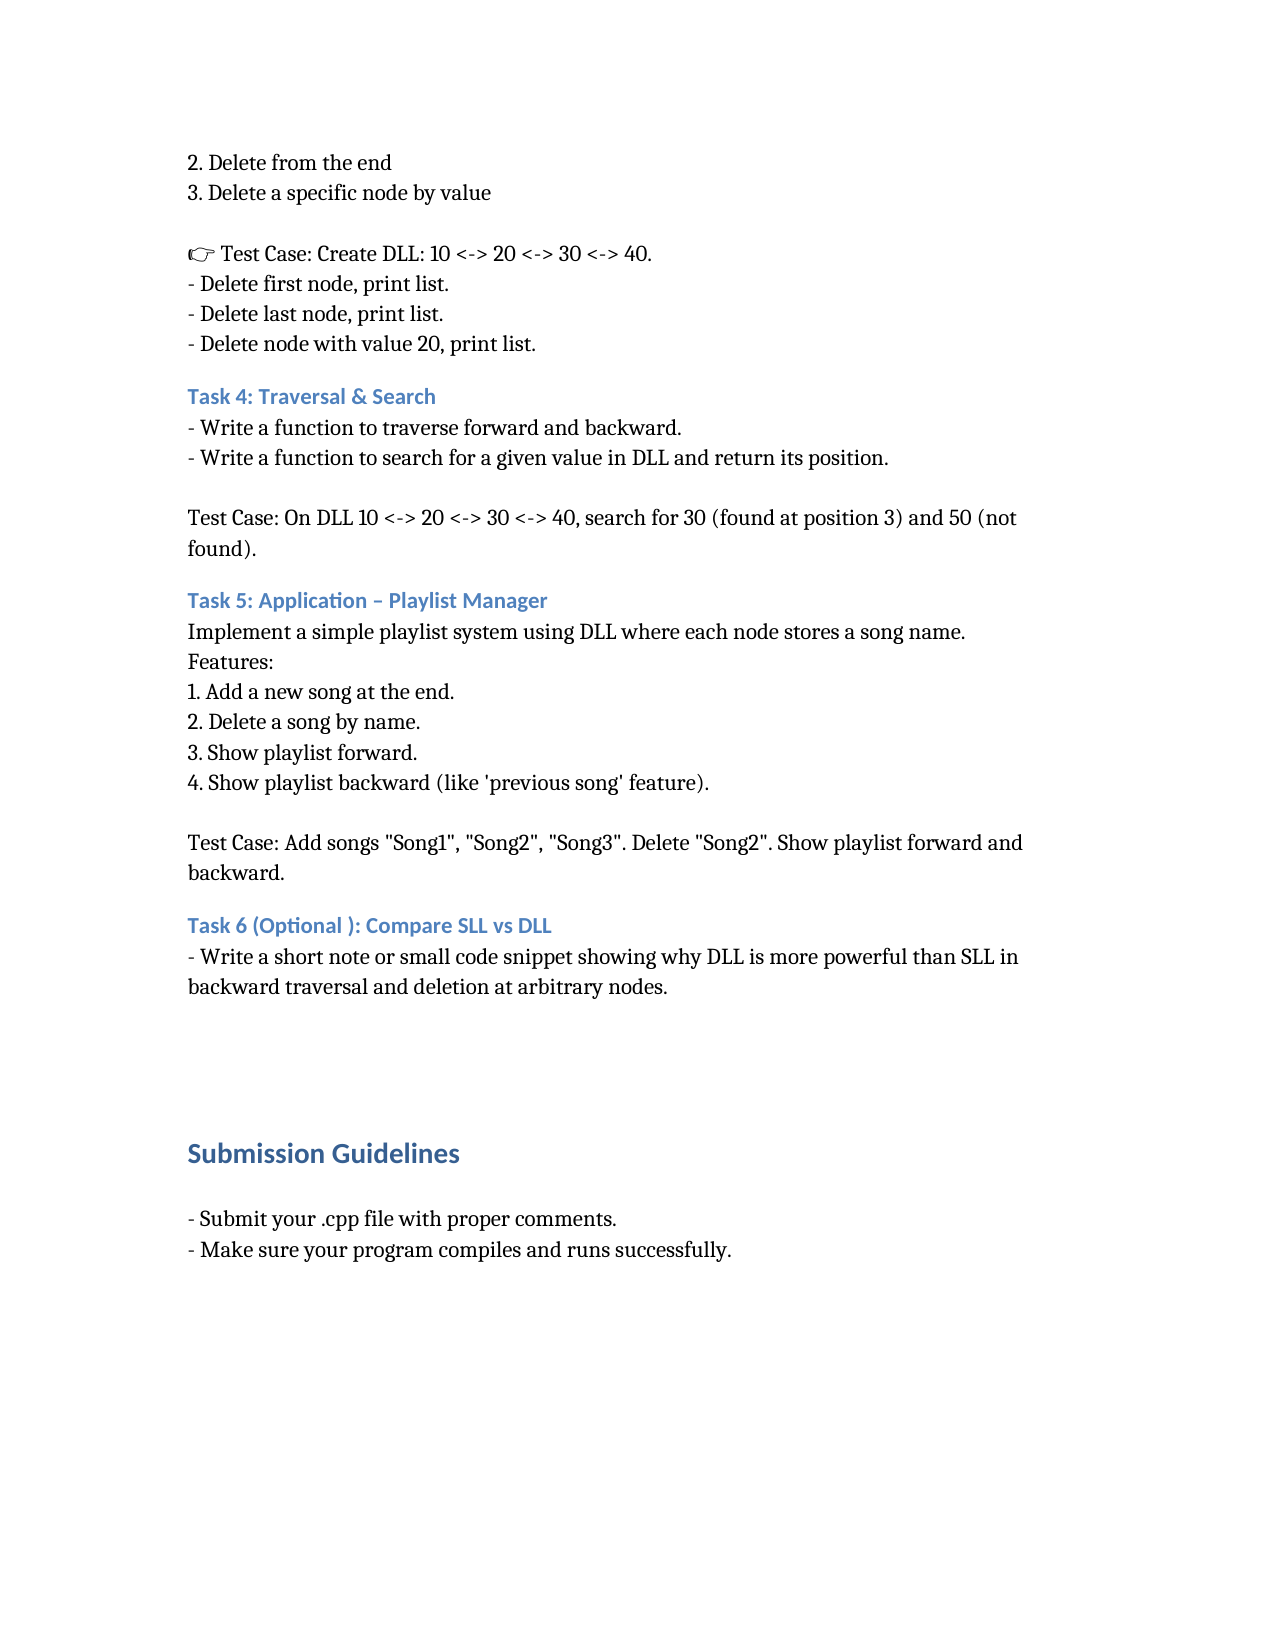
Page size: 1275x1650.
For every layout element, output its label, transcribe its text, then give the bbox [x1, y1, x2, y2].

text - Write a function to traverse forward and backward. - Write a function to search for a given value in DLL and return its position. Test Case: On DLL 10 <-> 20 <-> 30 <-> 40, search for 30 (found at position 3) and 50 (not found). [187, 414, 1087, 562]
subtitle Task 4: Traversal & Search [187, 382, 1087, 410]
subtitle Task 5: Application – Playlist Manager [187, 586, 1087, 614]
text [187, 150, 1087, 358]
text - Submit your .cpp file with proper comments. - Make sure your program compiles and runs successfully. [187, 1176, 1087, 1323]
text Implement a simple playlist system using DLL where each node stores a song name. Features: 1. Add a new song at the end. 2. Delete a song by name. 3. Show playlist forward. 4. Show playlist backward (like 'previous song' feature). Test Case: Add songs "Song1", "Song2", "Song3". Delete "Song2". Show playlist forward and backward. [187, 618, 1087, 887]
text - Write a short note or small code snippet showing why DLL is more powerful than SLL in backward traversal and deletion at arbitrary nodes. [187, 943, 1087, 1000]
subtitle Submission Guidelines [187, 1135, 1087, 1171]
subtitle Task 6 (Optional ): Compare SLL vs DLL [187, 911, 1087, 939]
